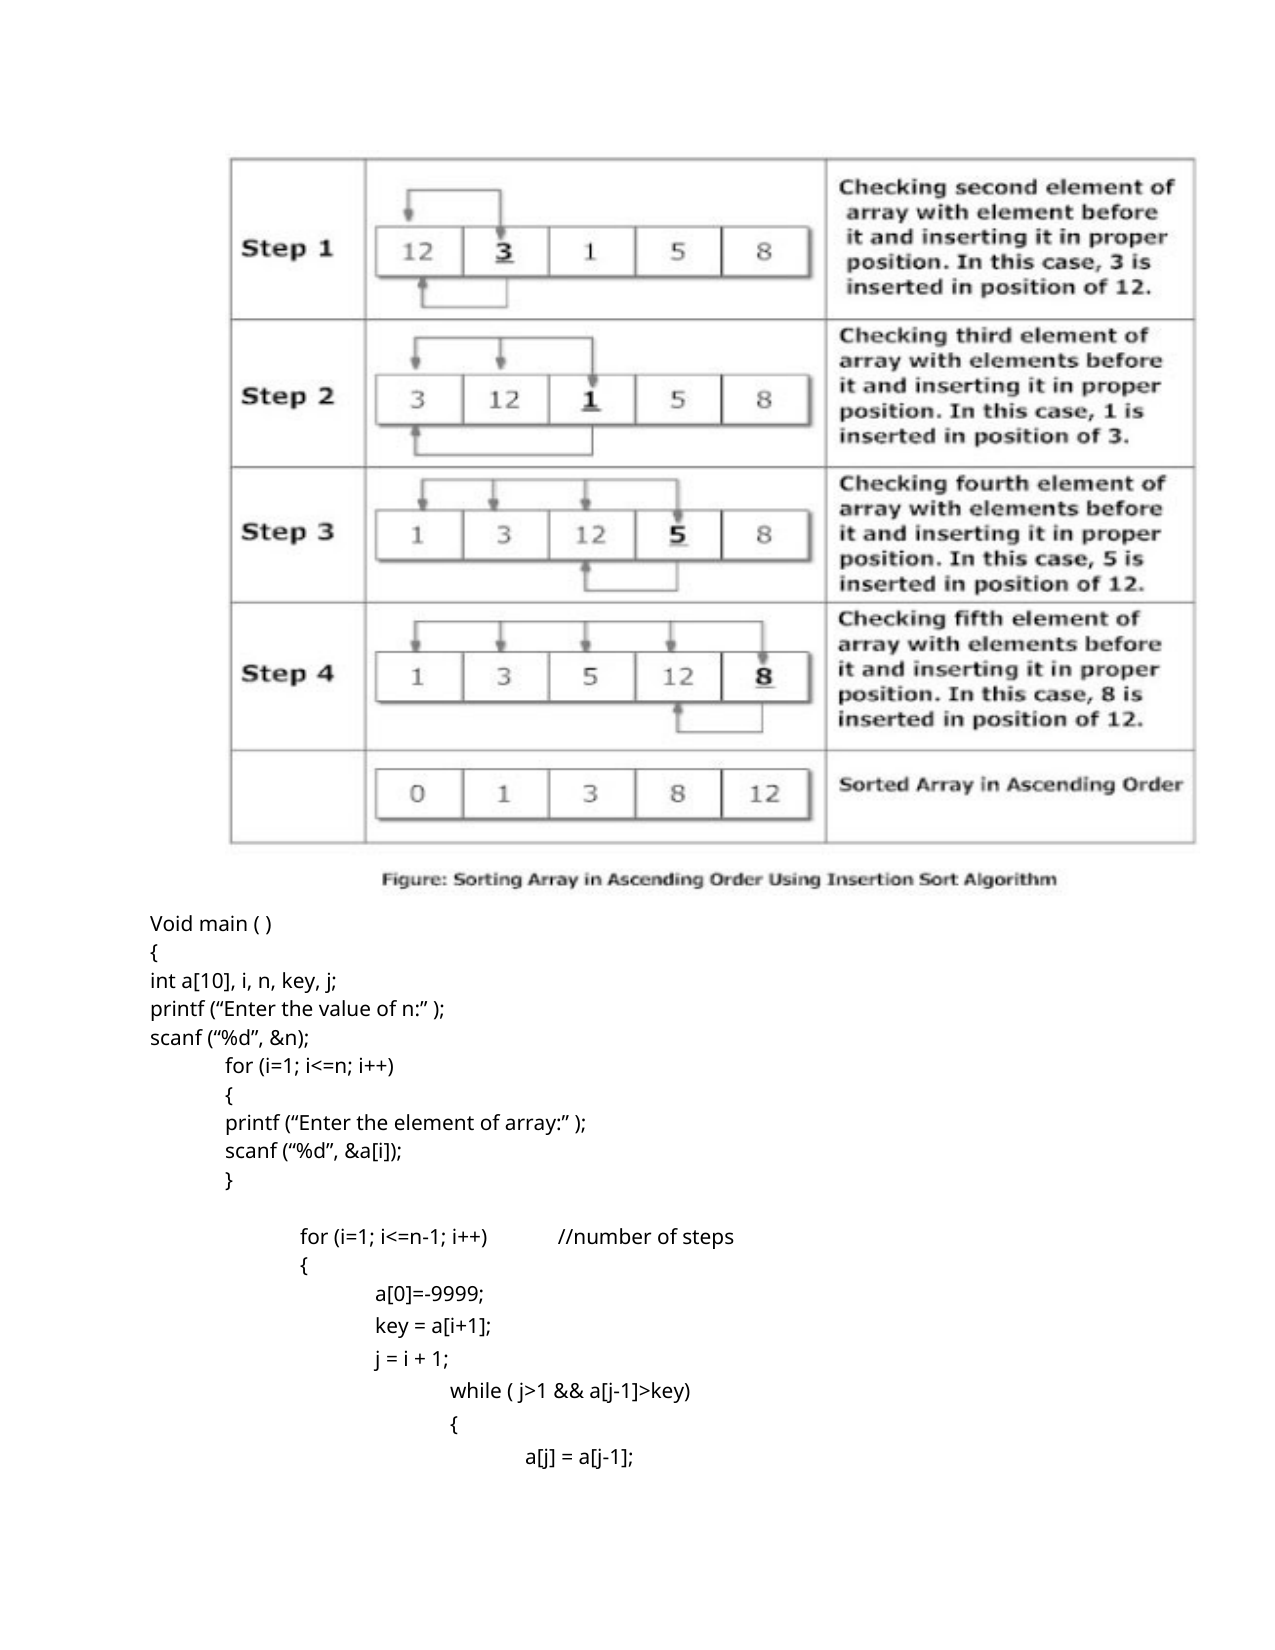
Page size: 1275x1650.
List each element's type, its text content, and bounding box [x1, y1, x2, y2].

text Void main ( ) [150, 909, 1125, 937]
text for (i=1; i<=n; i++) [225, 1051, 1125, 1080]
text { [225, 1080, 1125, 1108]
text scanf (“%d”, &a[i]); [225, 1137, 1125, 1165]
text printf (“Enter the element of array:” ); [225, 1108, 1125, 1137]
text } [225, 1165, 1125, 1193]
text scanf (“%d”, &n); [150, 1023, 1125, 1051]
text for (i=1; i<=n-1; i++) //number of steps [300, 1222, 1125, 1250]
text { [300, 1250, 1125, 1279]
text int a[10], i, n, key, j; [150, 966, 1125, 994]
text while ( j>1 && a[j-1]>key) [450, 1377, 1125, 1405]
text { [150, 937, 1125, 966]
text { [450, 1409, 1125, 1438]
text key = a[i+1]; [375, 1311, 1125, 1340]
text printf (“Enter the value of n:” ); [150, 994, 1125, 1023]
text a[0]=-9999; [375, 1279, 1125, 1307]
text j = i + 1; [375, 1344, 1125, 1372]
text a[j] = a[j-1]; [450, 1442, 1125, 1470]
picture [225, 150, 1200, 901]
